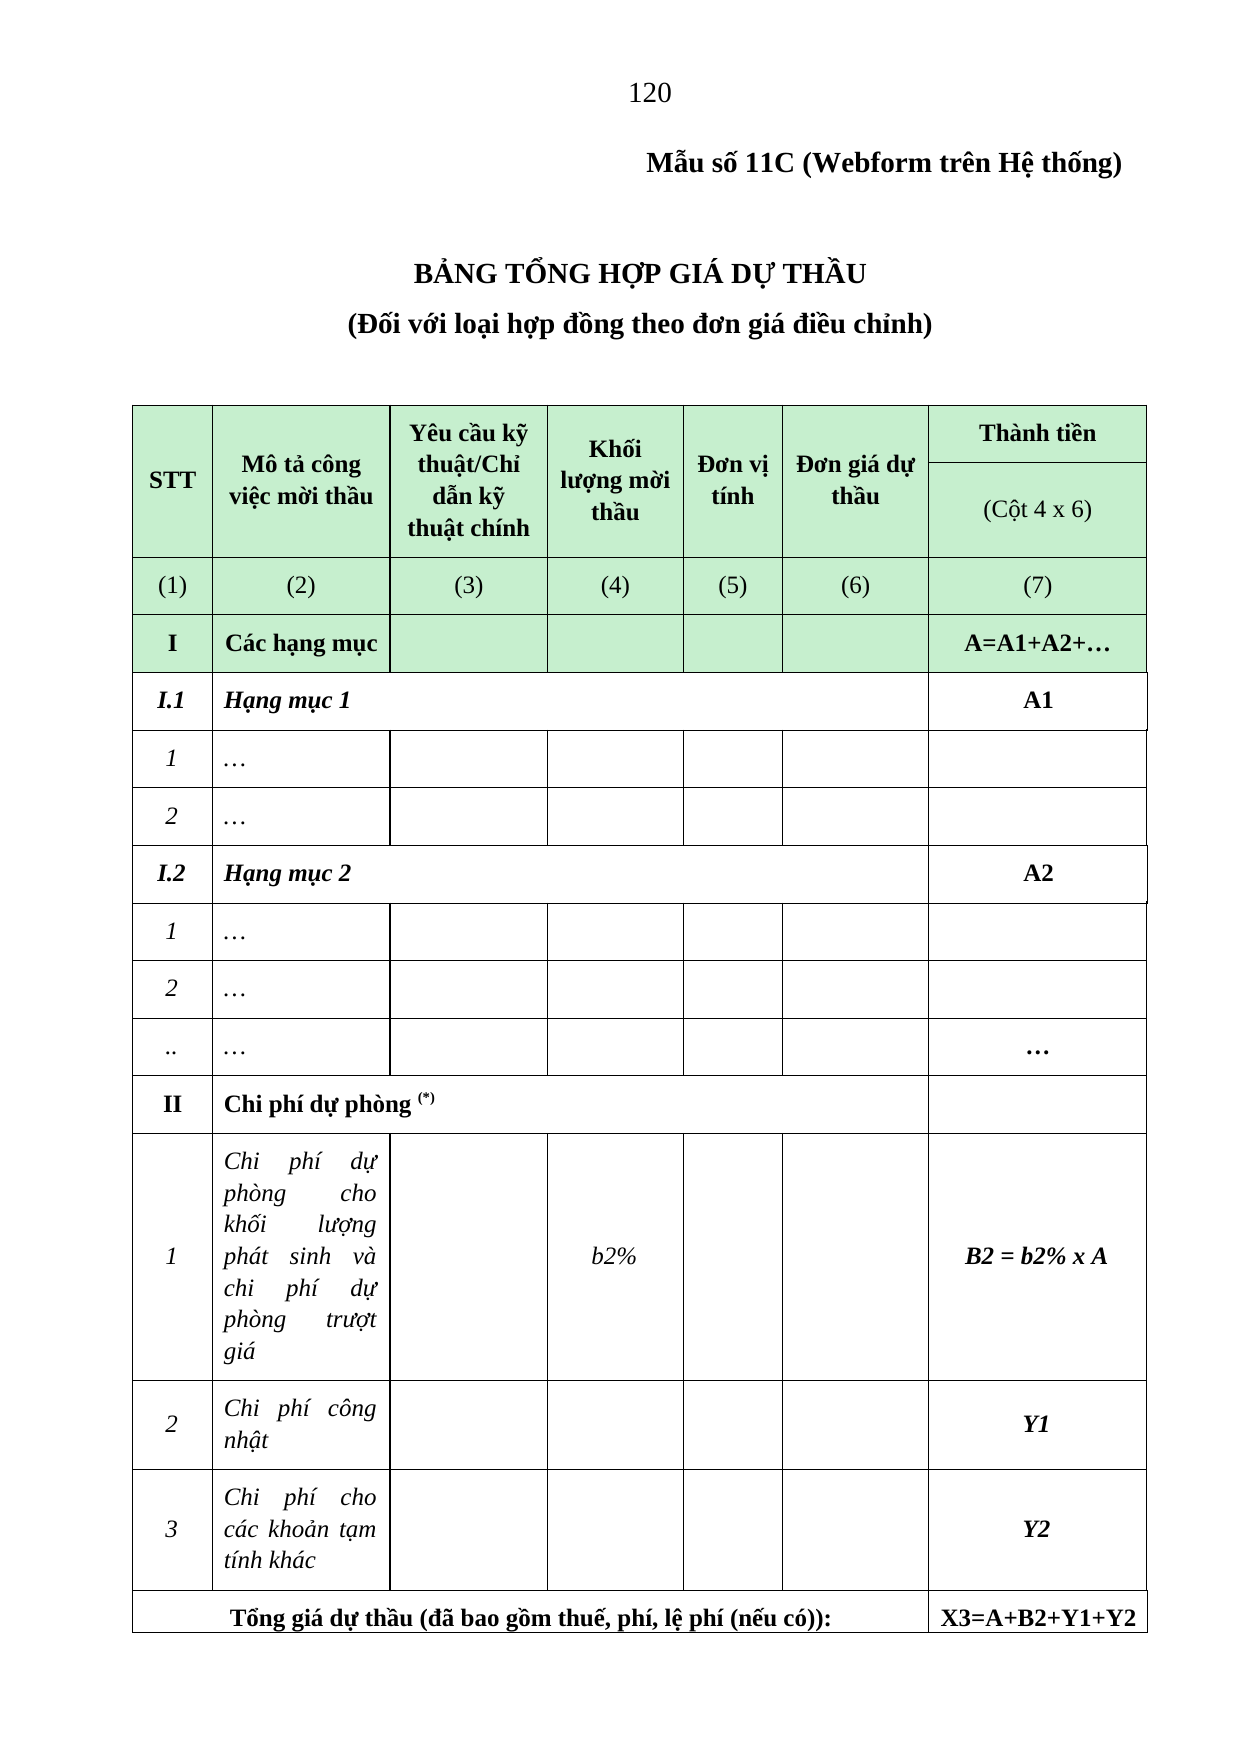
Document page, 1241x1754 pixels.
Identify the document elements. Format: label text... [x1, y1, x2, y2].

table_cell [929, 1076, 1146, 1133]
table_cell [783, 1019, 928, 1075]
table_cell (6) [783, 558, 928, 614]
table_cell (7) [929, 558, 1146, 614]
table_cell [684, 788, 782, 845]
table_cell [783, 1470, 928, 1590]
table_cell [684, 1381, 782, 1469]
table_cell 2 [133, 788, 212, 845]
table_cell 1 [133, 904, 212, 960]
table_cell [548, 961, 683, 1018]
table_cell .. [133, 1019, 212, 1075]
table_cell [929, 961, 1146, 1018]
table_cell II [133, 1076, 212, 1133]
table_cell (2) [213, 558, 389, 614]
table_cell (5) [684, 558, 782, 614]
table_cell Khối lượng mời thầu [548, 406, 683, 557]
table_cell [548, 1470, 683, 1590]
table_cell [391, 788, 547, 845]
table_cell [783, 615, 928, 672]
text Mẫu số 11C (Webform trên Hệ thống) [177, 145, 1122, 179]
table_cell … [929, 1019, 1146, 1075]
table_cell [684, 1470, 782, 1590]
table_cell Mô tả công việc mời thầu [213, 406, 389, 557]
table_cell [929, 904, 1146, 960]
table_cell [548, 731, 683, 787]
table_cell I.2 [133, 846, 212, 902]
table_cell [783, 961, 928, 1018]
table_cell Yêu cầu kỹ thuật/Chỉ dẫn kỹ thuật chính [391, 406, 547, 557]
table_cell [391, 731, 547, 787]
table_cell Y2 [929, 1470, 1146, 1590]
table_cell 2 [133, 961, 212, 1018]
table_cell (3) [391, 558, 547, 614]
table_cell Y1 [929, 1381, 1146, 1469]
table_cell [783, 1381, 928, 1469]
table_cell [684, 1019, 782, 1075]
table_cell [391, 615, 547, 672]
table_cell (1) [133, 558, 212, 614]
table_cell Đơn giá dự thầu [783, 406, 928, 557]
table_cell [391, 1470, 547, 1590]
table_cell (Cột 4 x 6) [929, 463, 1146, 557]
table_cell [548, 788, 683, 845]
table_cell X3=A+B2+Y1+Y2 [929, 1591, 1147, 1632]
table_cell [684, 731, 782, 787]
table_cell [684, 904, 782, 960]
table_cell I [133, 615, 212, 672]
table_cell Chi phí cho các khoản tạm tính khác [213, 1470, 389, 1590]
table_cell A=A1+A2+… [929, 615, 1146, 672]
table_cell [391, 904, 547, 960]
table_cell [783, 788, 928, 845]
table_cell [684, 961, 782, 1018]
table_cell 1 [133, 731, 212, 787]
table_cell [929, 731, 1146, 787]
table_cell [783, 1134, 928, 1380]
table_cell … [213, 904, 389, 960]
table_cell Hạng mục 1 [213, 673, 928, 729]
table_cell STT [133, 406, 212, 557]
table_cell … [213, 961, 389, 1018]
table_cell b2% [548, 1134, 683, 1380]
table_cell [391, 961, 547, 1018]
table_cell Thành tiền [929, 406, 1146, 462]
table_cell 2 [133, 1381, 212, 1469]
table_cell (4) [548, 558, 683, 614]
table_cell Chi phí công nhật [213, 1381, 389, 1469]
table_cell Các hạng mục [213, 615, 389, 672]
table_cell [548, 1381, 683, 1469]
table_cell [684, 1134, 782, 1380]
table_cell [548, 615, 683, 672]
table_cell [783, 731, 928, 787]
table_cell I.1 [133, 673, 212, 729]
table_cell Đơn vị tính [684, 406, 782, 557]
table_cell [133, 1591, 928, 1632]
table_cell [929, 788, 1146, 845]
table_cell [548, 1019, 683, 1075]
table_header BẢNG TỔNG HỢP GIÁ DỰ THẦU (Đối với loại hợp đồng theo đơn giá điều chỉnh) [133, 195, 1147, 404]
table_cell [783, 904, 928, 960]
table_cell [391, 1019, 547, 1075]
table_cell [391, 1134, 547, 1380]
table_cell … [213, 788, 389, 845]
table_cell 1 [133, 1134, 212, 1380]
table_cell Hạng mục 2 [213, 846, 928, 902]
table_cell [684, 615, 782, 672]
table_cell [391, 1381, 547, 1469]
table_cell A1 [929, 673, 1147, 729]
table_cell B2 = b2% x A [929, 1134, 1146, 1380]
table_cell A2 [929, 846, 1147, 902]
table_cell Chi phí dự phòng (*) [213, 1076, 928, 1133]
table_cell … [213, 731, 389, 787]
table_cell Chi phí dự phòng cho khối lượng phát sinh và chi phí dự phòng trượt giá [213, 1134, 389, 1380]
table_cell [548, 904, 683, 960]
table_cell 3 [133, 1470, 212, 1590]
table_cell … [213, 1019, 389, 1075]
